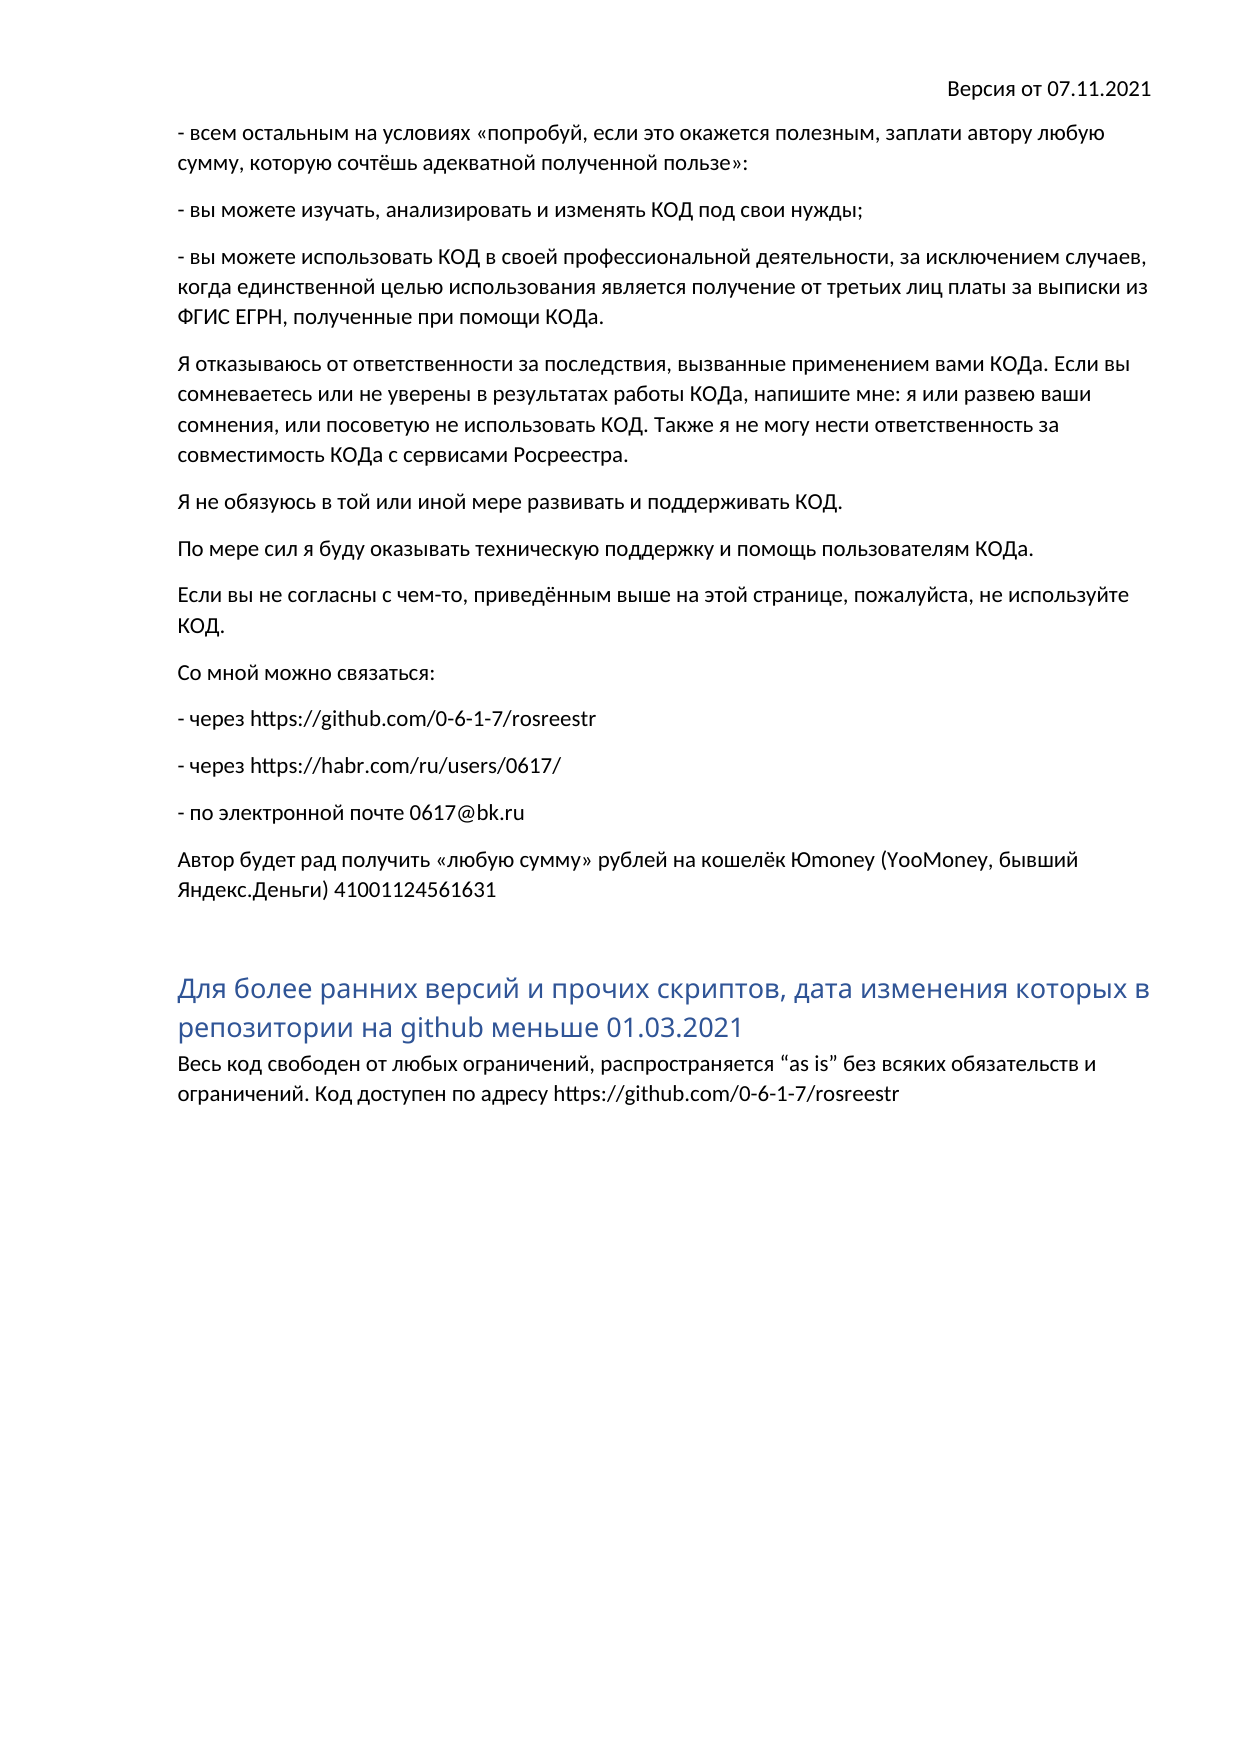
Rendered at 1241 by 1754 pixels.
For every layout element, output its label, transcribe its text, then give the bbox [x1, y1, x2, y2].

text Со мной можно связаться: [177, 658, 1152, 686]
text - через https://habr.com/ru/users/0617/ [177, 751, 1152, 779]
text Я не обязуюсь в той или иной мере развивать и поддерживать КОД. [177, 487, 1152, 515]
text - всем остальным на условиях «попробуй, если это окажется полезным, заплати автору любую сумму, которую сочтёшь адекватной полученной пользе»: [177, 118, 1152, 176]
text Автор будет рад получить «любую сумму» рублей на кошелёк Юmoney (YooMoney, бывший Яндекс.Деньги) 41001124561631 [177, 845, 1152, 903]
text - вы можете изучать, анализировать и изменять КОД под свои нужды; [177, 195, 1152, 223]
text Весь код свободен от любых ограничений, распространяется “as is” без всяких обязательств и ограничений. Код доступен по адресу https://github.com/0-6-1-7/rosreestr [177, 1049, 1152, 1107]
subtitle Для более ранних версий и прочих скриптов, дата изменения которых в репозитории на github меньше 01.03.2021 [177, 969, 1152, 1046]
text - по электронной почте 0617@bk.ru [177, 798, 1152, 826]
text Я отказываюсь от ответственности за последствия, вызванные применением вами КОДа. Если вы сомневаетесь или не уверены в результатах работы КОДа, напишите мне: я или развею ваши сомнения, или посоветую не использовать КОД. Также я не могу нести ответственность за совместимость КОДа с сервисами Росреестра. [177, 349, 1152, 468]
text Если вы не согласны с чем-то, приведённым выше на этой странице, пожалуйста, не используйте КОД. [177, 581, 1152, 639]
text По мере сил я буду оказывать техническую поддержку и помощь пользователям КОДа. [177, 534, 1152, 562]
text - вы можете использовать КОД в своей профессиональной деятельности, за исключением случаев, когда единственной целью использования является получение от третьих лиц платы за выписки из ФГИС ЕГРН, полученные при помощи КОДа. [177, 242, 1152, 331]
text - через https://github.com/0-6-1-7/rosreestr [177, 704, 1152, 733]
